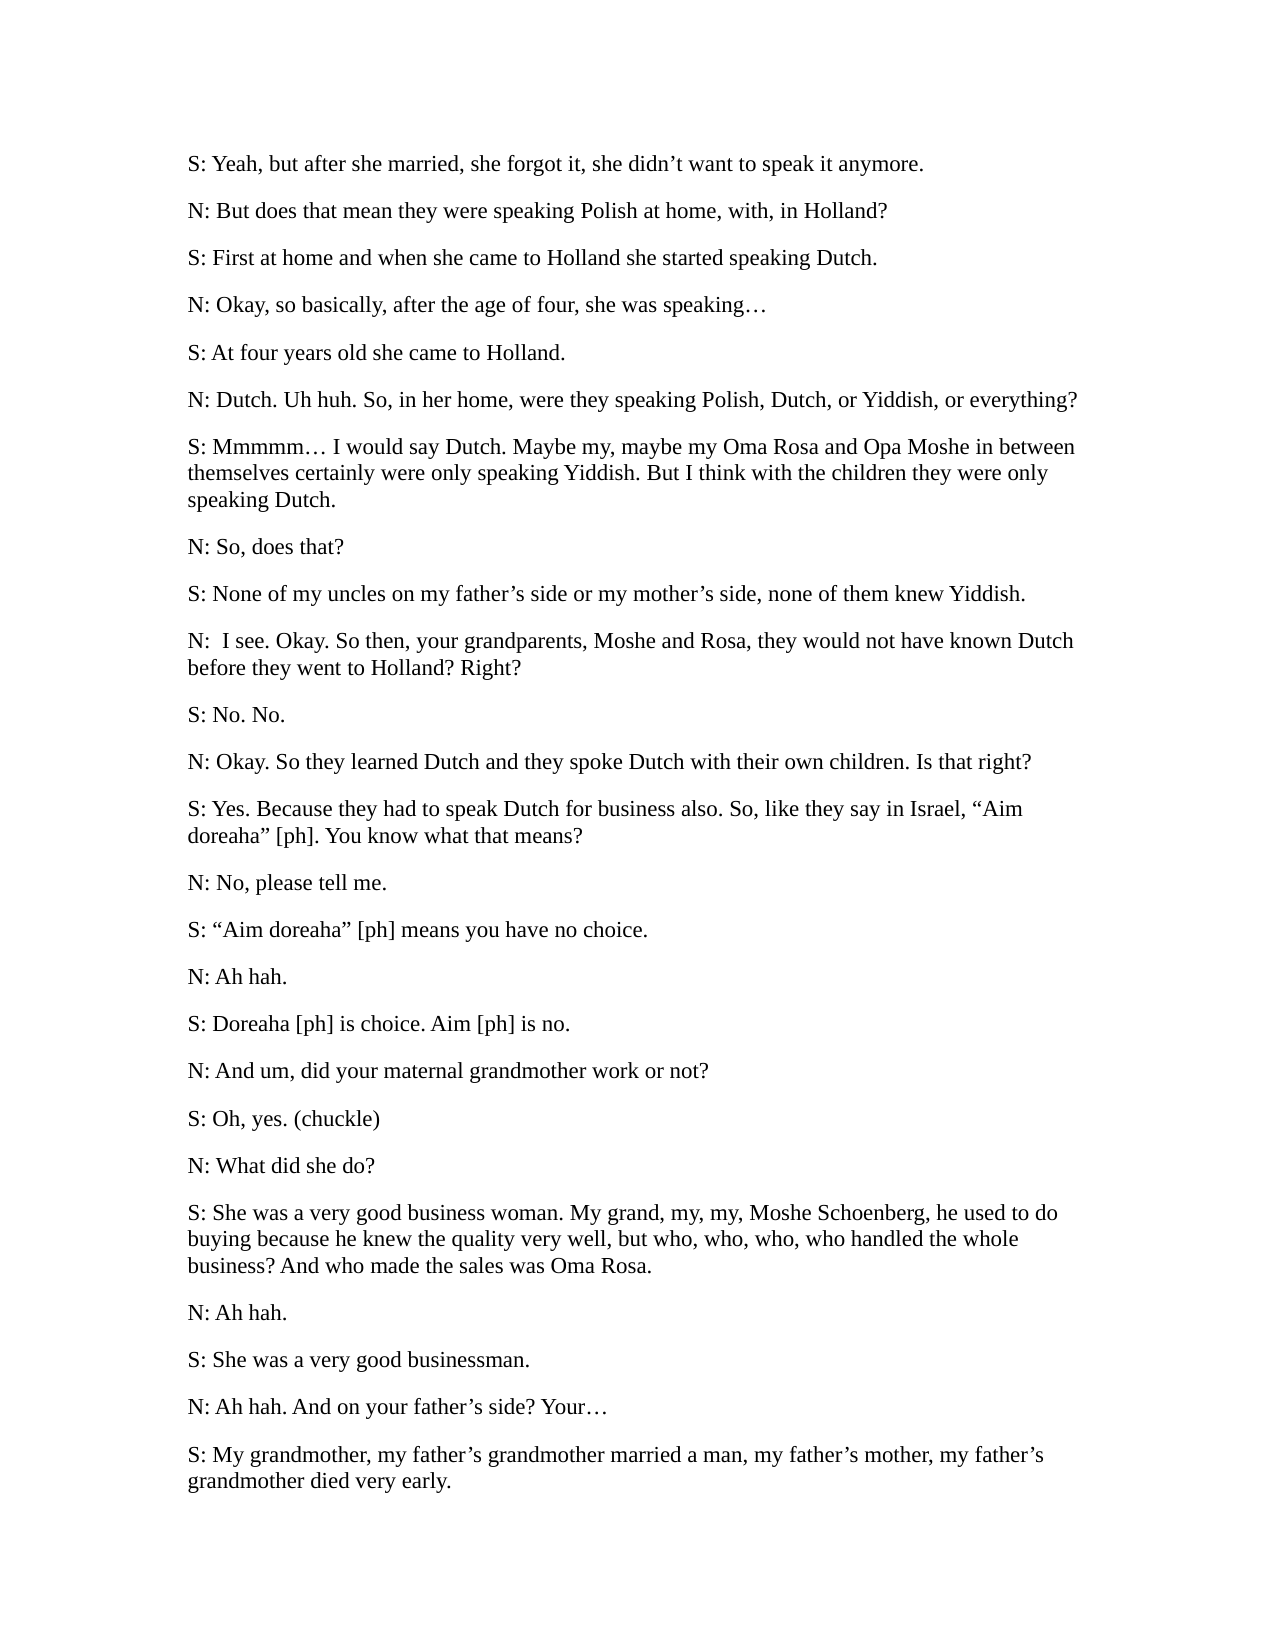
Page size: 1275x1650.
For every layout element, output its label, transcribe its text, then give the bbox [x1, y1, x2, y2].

text N: Okay. So they learned Dutch and they spoke Dutch with their own children. Is that right? [187, 795, 1087, 822]
text N: Ah hah. And on your father’s side? Your… [187, 1441, 1087, 1467]
text N: And um, did your maternal grandmother work or not? [187, 1105, 1087, 1131]
text S: She was a very good business woman. My grand, my, my, Moshe Schoenberg, he used to do buying because he knew the quality very well, but who, who, who, who handled the whole business? And who made the sales was Oma Rosa. [187, 1246, 1087, 1325]
text S: No. No. [187, 748, 1087, 774]
text N: What did she do? [187, 1199, 1087, 1226]
text S: At four years old she came to Holland. [187, 386, 1087, 412]
text N: No, please tell me. [187, 916, 1087, 942]
text N: Ah hah. [187, 1346, 1087, 1373]
text S: None of my uncles on my father’s side or my mother’s side, none of them knew Yiddish. [187, 627, 1087, 654]
text N: Ah hah. [187, 1010, 1087, 1037]
text N: Dutch. Uh huh. So, in her home, were they speaking Polish, Dutch, or Yiddish, or everything? [187, 433, 1087, 459]
text N: It was Polish? [187, 150, 1087, 176]
text N: So, does that? [187, 580, 1087, 607]
text N: Okay, so basically, after the age of four, she was speaking… [187, 339, 1087, 365]
text S: Mmmmm… I would say Dutch. Maybe my, maybe my Oma Rosa and Opa Moshe in between themselves certainly were only speaking Yiddish. But I think with the children they were only speaking Dutch. [187, 480, 1087, 559]
text S: Yes. Because they had to speak Dutch for business also. So, like they say in Israel, “Aim doreaha” [ph]. You know what that means? [187, 842, 1087, 895]
text S: Yeah, but after she married, she forgot it, she didn’t want to speak it anymore. [187, 197, 1087, 223]
text S: Oh, yes. (chuckle) [187, 1152, 1087, 1178]
text N: I see. Okay. So then, your grandparents, Moshe and Rosa, they would not have known Dutch before they went to Holland? Right? [187, 674, 1087, 727]
text S: She was a very good businessman. [187, 1393, 1087, 1420]
text S: Doreaha [ph] is choice. Aim [ph] is no. [187, 1058, 1087, 1084]
text N: But does that mean they were speaking Polish at home, with, in Holland? [187, 244, 1087, 271]
text S: First at home and when she came to Holland she started speaking Dutch. [187, 292, 1087, 318]
text S: “Aim doreaha” [ph] means you have no choice. [187, 963, 1087, 989]
